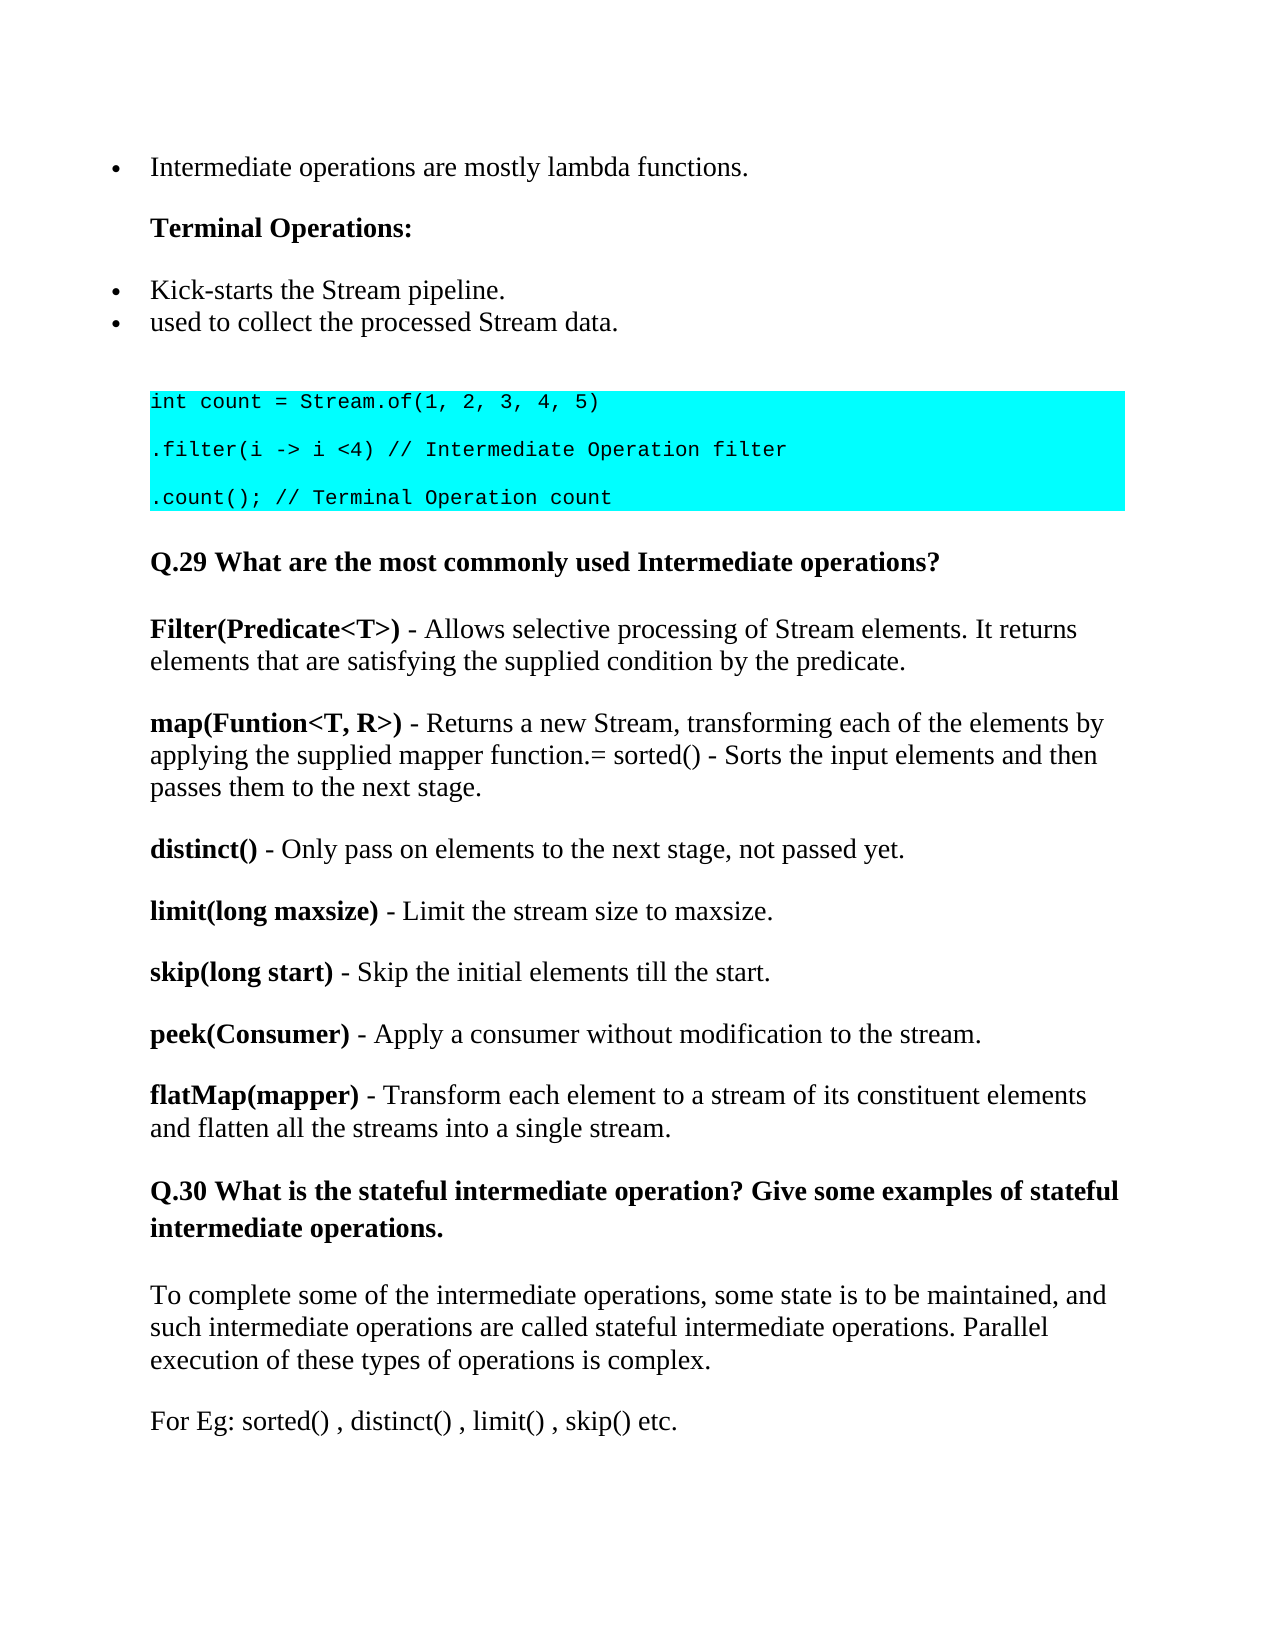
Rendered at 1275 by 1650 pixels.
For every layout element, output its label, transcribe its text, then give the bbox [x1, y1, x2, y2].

text peek(Consumer) - Apply a consumer without modification to the stream. [150, 1017, 1125, 1049]
text Filter(Predicate<T>) - Allows selective processing of Stream elements. It returns elements that are satisfying the supplied condition by the predicate. [150, 612, 1125, 677]
subtitle Q.29 What are the most commonly used Intermediate operations? [214, 545, 1125, 578]
text flatMap(mapper) - Transform each element to a stream of its constituent elements and flatten all the streams into a single stream. [150, 1078, 1125, 1143]
subtitle Q.30 What is the stateful intermediate operation? Give some examples of stateful intermediate operations. [150, 1174, 1125, 1244]
text .count(); // Terminal Operation count [150, 487, 1125, 511]
text distinct() - Only pass on elements to the next stage, not passed yet. [150, 832, 1125, 864]
list Intermediate operations are mostly lambda functions. [112, 150, 1125, 182]
text limit(long maxsize) - Limit the stream size to maxsize. [150, 894, 1125, 926]
text map(Funtion<T, R>) - Returns a new Stream, transforming each of the elements by applying the supplied mapper function.= sorted() - Sorts the input elements and then passes them to the next stage. [150, 706, 1125, 803]
text To complete some of the intermediate operations, some state is to be maintained, and such intermediate operations are called stateful intermediate operations. Parallel execution of these types of operations is complex. [150, 1278, 1125, 1375]
list used to collect the processed Stream data. [112, 306, 1125, 338]
text For Eg: sorted() , distinct() , limit() , skip() etc. [150, 1404, 1125, 1437]
list Kick-starts the Stream pipeline. [112, 273, 1125, 306]
text .filter(i -> i <4) // Intermediate Operation filter [150, 439, 1125, 463]
text Terminal Operations: [150, 212, 1125, 244]
text skip(long start) - Skip the initial elements till the start. [150, 955, 1125, 988]
text int count = Stream.of(1, 2, 3, 4, 5) [150, 391, 1125, 414]
